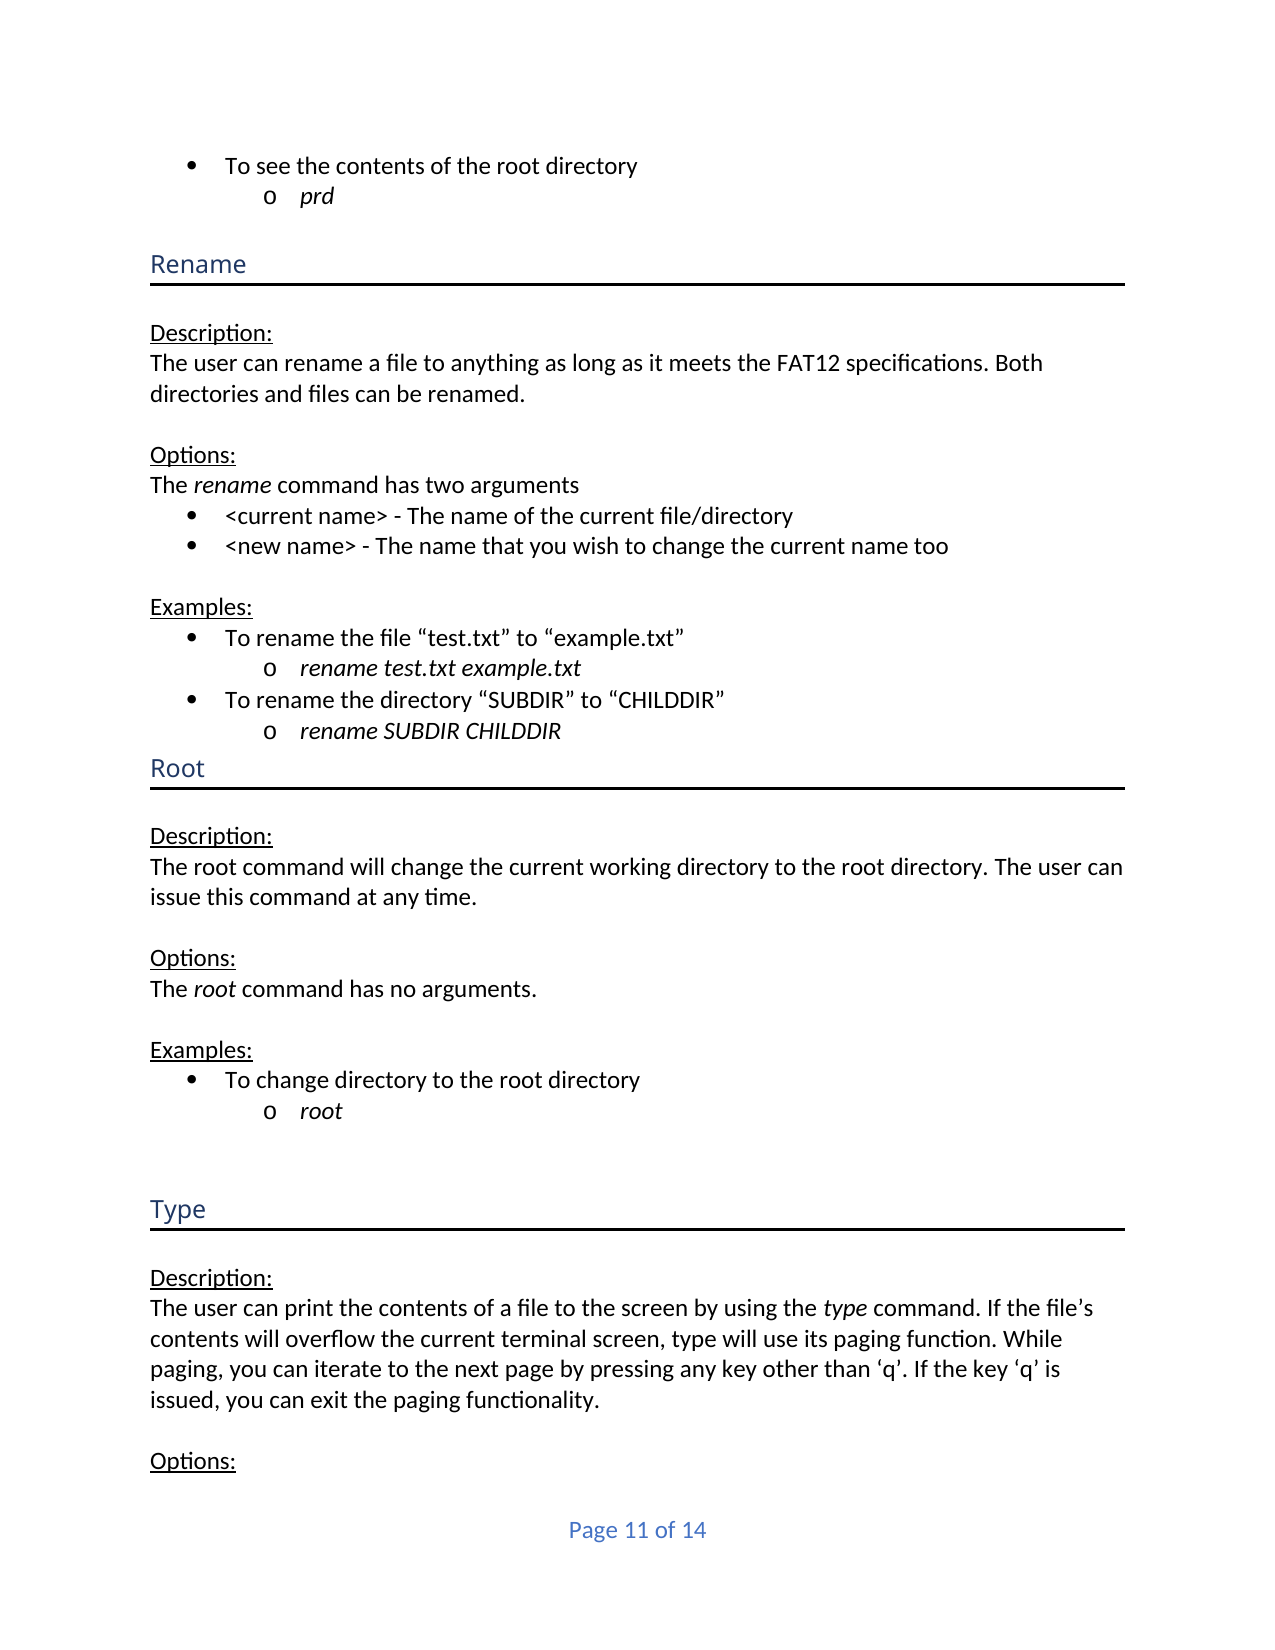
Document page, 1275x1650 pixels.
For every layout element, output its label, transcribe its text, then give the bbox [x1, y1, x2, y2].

list To rename the directory “SUBDIR” to “CHILDDIR” [187, 684, 1125, 715]
list root [262, 1095, 1125, 1127]
text Examples: [150, 591, 1125, 622]
text Description: [150, 317, 1125, 347]
text Options: [150, 1445, 1125, 1476]
text The root command has no arguments. [150, 973, 1125, 1034]
text Examples: [150, 1034, 1125, 1065]
text The rename command has two arguments [150, 469, 1125, 500]
text The user can print the contents of a file to the screen by using the type command. If the file’s contents will overflow the current terminal screen, type will use its paging function. While paging, you can iterate to the next page by pressing any key other than ‘q’. If the key ‘q’ is issued, you can exit the paging functionality. [150, 1292, 1125, 1414]
text Options: [150, 943, 1125, 973]
text The root command will change the current working directory to the root directory. The user can issue this command at any time. [150, 851, 1125, 912]
text Options: [150, 439, 1125, 469]
list <new name> - The name that you wish to change the current name too [187, 530, 1125, 591]
list To rename the file “test.txt” to “example.txt” [187, 622, 1125, 652]
subtitle Root [150, 751, 1125, 787]
subtitle Type [150, 1192, 1125, 1228]
text The user can rename a file to anything as long as it meets the FAT12 specifications. Both directories and files can be renamed. [150, 347, 1125, 408]
list prd [262, 181, 1125, 212]
subtitle Rename [150, 247, 1125, 283]
list To change directory to the root directory [187, 1065, 1125, 1095]
text Description: [150, 821, 1125, 851]
list <current name> - The name of the current file/directory [187, 500, 1125, 530]
list rename SUBDIR CHILDDIR [262, 715, 1125, 747]
text Description: [150, 1262, 1125, 1292]
list rename test.txt example.txt [262, 652, 1125, 684]
list To see the contents of the root directory [187, 150, 1125, 181]
